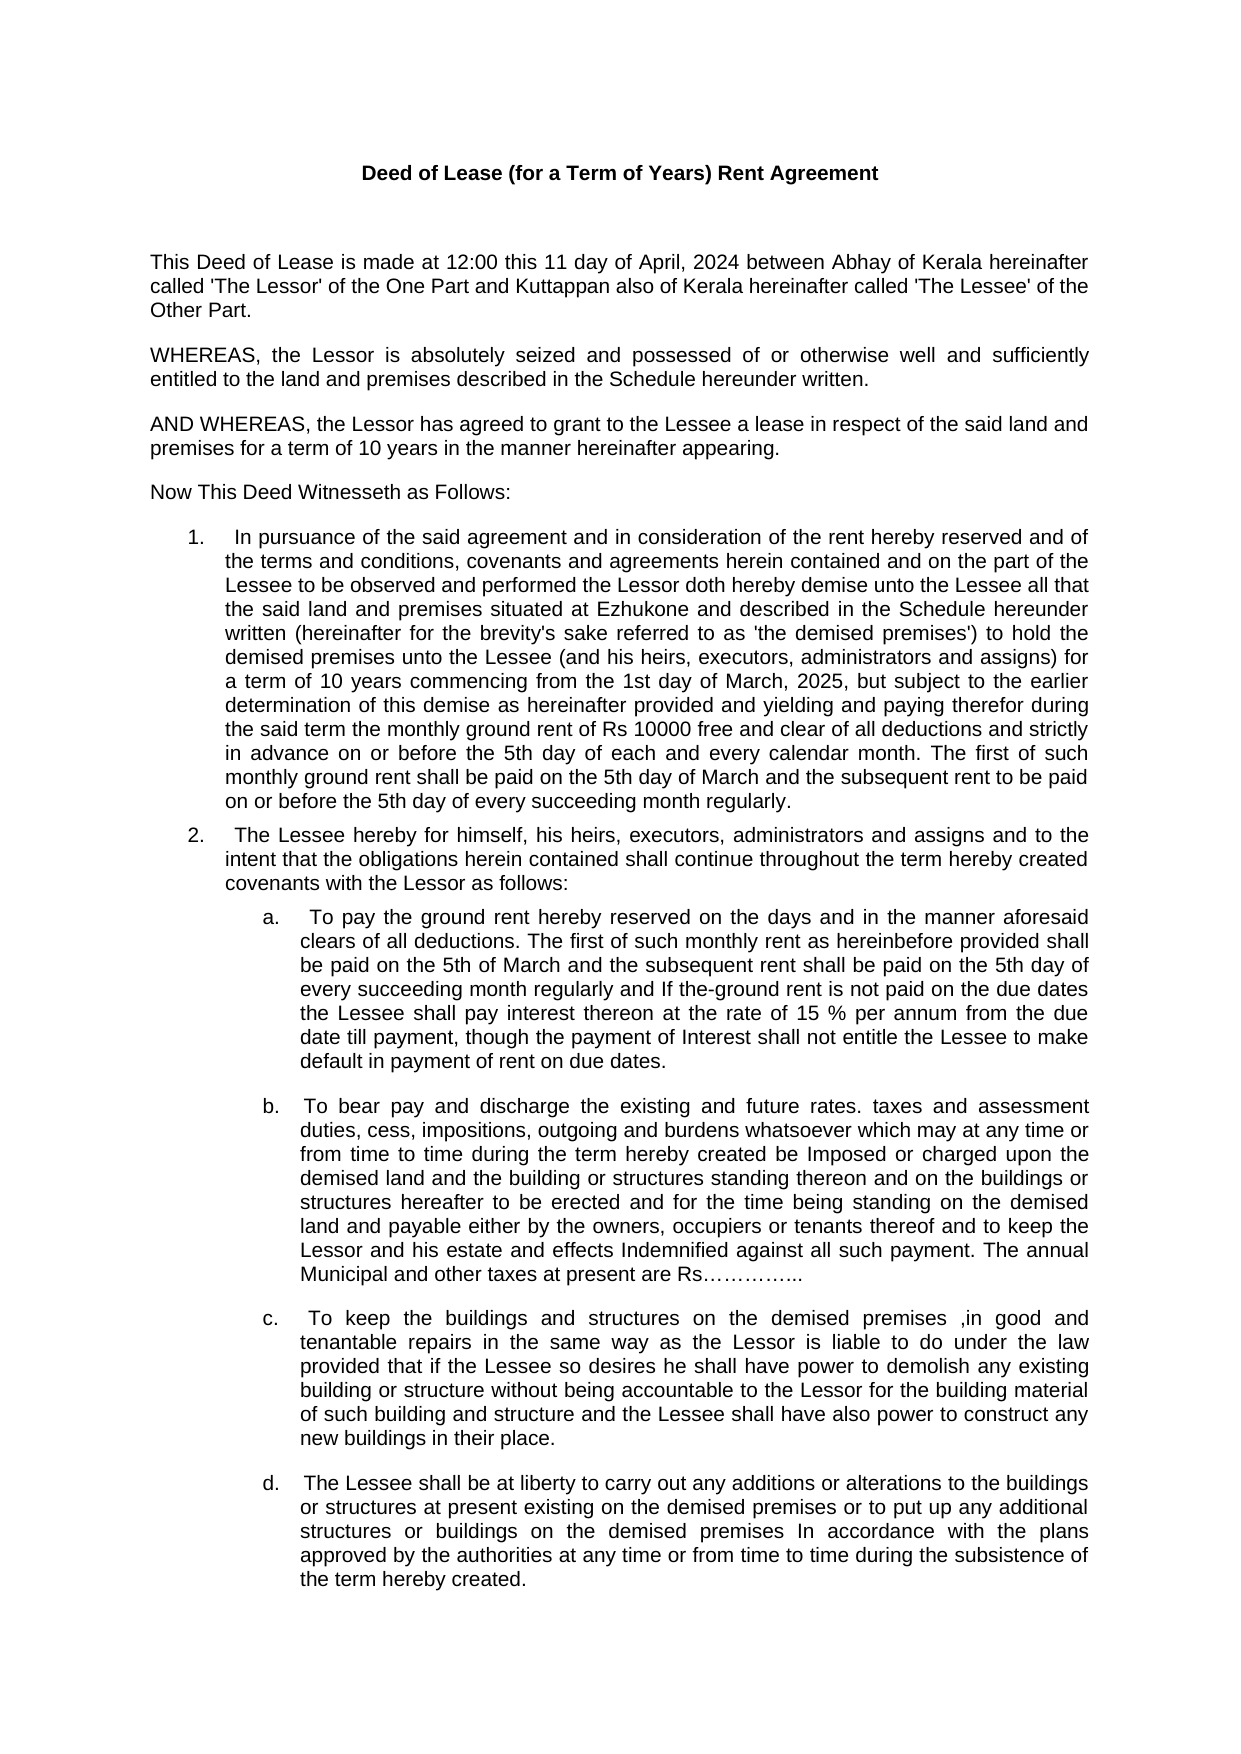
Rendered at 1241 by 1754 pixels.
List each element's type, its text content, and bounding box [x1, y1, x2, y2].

text b. To bear pay and discharge the existing and future rates. taxes and assessment duties, cess, impositions, outgoing and burdens whatsoever which may at any time or from time to time during the term hereby created be Imposed or charged upon the demised land and the building or structures standing thereon and on the buildings or structures hereafter to be erected and for the time being standing on the demised land and payable either by the owners, occupiers or tenants thereof and to keep the Lessor and his estate and effects Indemnified against all such payment. The annual Municipal and other taxes at present are Rs…………... [262, 1094, 1090, 1285]
text WHEREAS, the Lessor is absolutely seized and possessed of or otherwise well and sufficiently entitled to the land and premises described in the Schedule hereunder written. [150, 343, 1090, 391]
text Deed of Lease (for a Term of Years) Rent Agreement [150, 160, 1090, 184]
text a. To pay the ground rent hereby reserved on the days and in the manner aforesaid clears of all deductions. The first of such monthly rent as hereinbefore provided shall be paid on the 5th of March and the subsequent rent shall be paid on the 5th day of every succeeding month regularly and If the-ground rent is not paid on the due dates the Lessee shall pay interest thereon at the rate of 15 % per annum from the due date till payment, though the payment of Interest shall not entitle the Lessee to make default in payment of rent on due dates. [262, 905, 1090, 1073]
text Now This Deed Witnesseth as Follows: [150, 480, 1090, 504]
text AND WHEREAS, the Lessor has agreed to grant to the Lessee a lease in respect of the said land and premises for a term of 10 years in the manner hereinafter appearing. [150, 411, 1090, 459]
text c. To keep the buildings and structures on the demised premises ,in good and tenantable repairs in the same way as the Lessor is liable to do under the law provided that if the Lessee so desires he shall have power to demolish any existing building or structure without being accountable to the Lessor for the building material of such building and structure and the Lessee shall have also power to construct any new buildings in their place. [262, 1306, 1090, 1450]
text This Deed of Lease is made at 12:00 this 11 day of April, 2024 between Abhay of Kerala hereinafter called 'The Lessor' of the One Part and Kuttappan also of Kerala hereinafter called 'The Lessee' of the Other Part. [150, 250, 1090, 322]
text d. The Lessee shall be at liberty to carry out any additions or alterations to the buildings or structures at present existing on the demised premises or to put up any additional structures or buildings on the demised premises In accordance with the plans approved by the authorities at any time or from time to time during the subsistence of the term hereby created. [262, 1471, 1090, 1591]
text 1. In pursuance of the said agreement and in consideration of the rent hereby reserved and of the terms and conditions, covenants and agreements herein contained and on the part of the Lessee to be observed and performed the Lessor doth hereby demise unto the Lessee all that the said land and premises situated at Ezhukone and described in the Schedule hereunder written (hereinafter for the brevity's sake referred to as 'the demised premises') to hold the demised premises unto the Lessee (and his heirs, executors, administrators and assigns) for a term of 10 years commencing from the 1st day of March, 2025, but subject to the earlier determination of this demise as hereinafter provided and yielding and paying therefor during the said term the monthly ground rent of Rs 10000 free and clear of all deductions and strictly in advance on or before the 5th day of each and every calendar month. The first of such monthly ground rent shall be paid on the 5th day of March and the subsequent rent to be paid on or before the 5th day of every succeeding month regularly. [187, 525, 1090, 812]
text 2. The Lessee hereby for himself, his heirs, executors, administrators and assigns and to the intent that the obligations herein contained shall continue throughout the term hereby created covenants with the Lessor as follows: [187, 823, 1090, 895]
